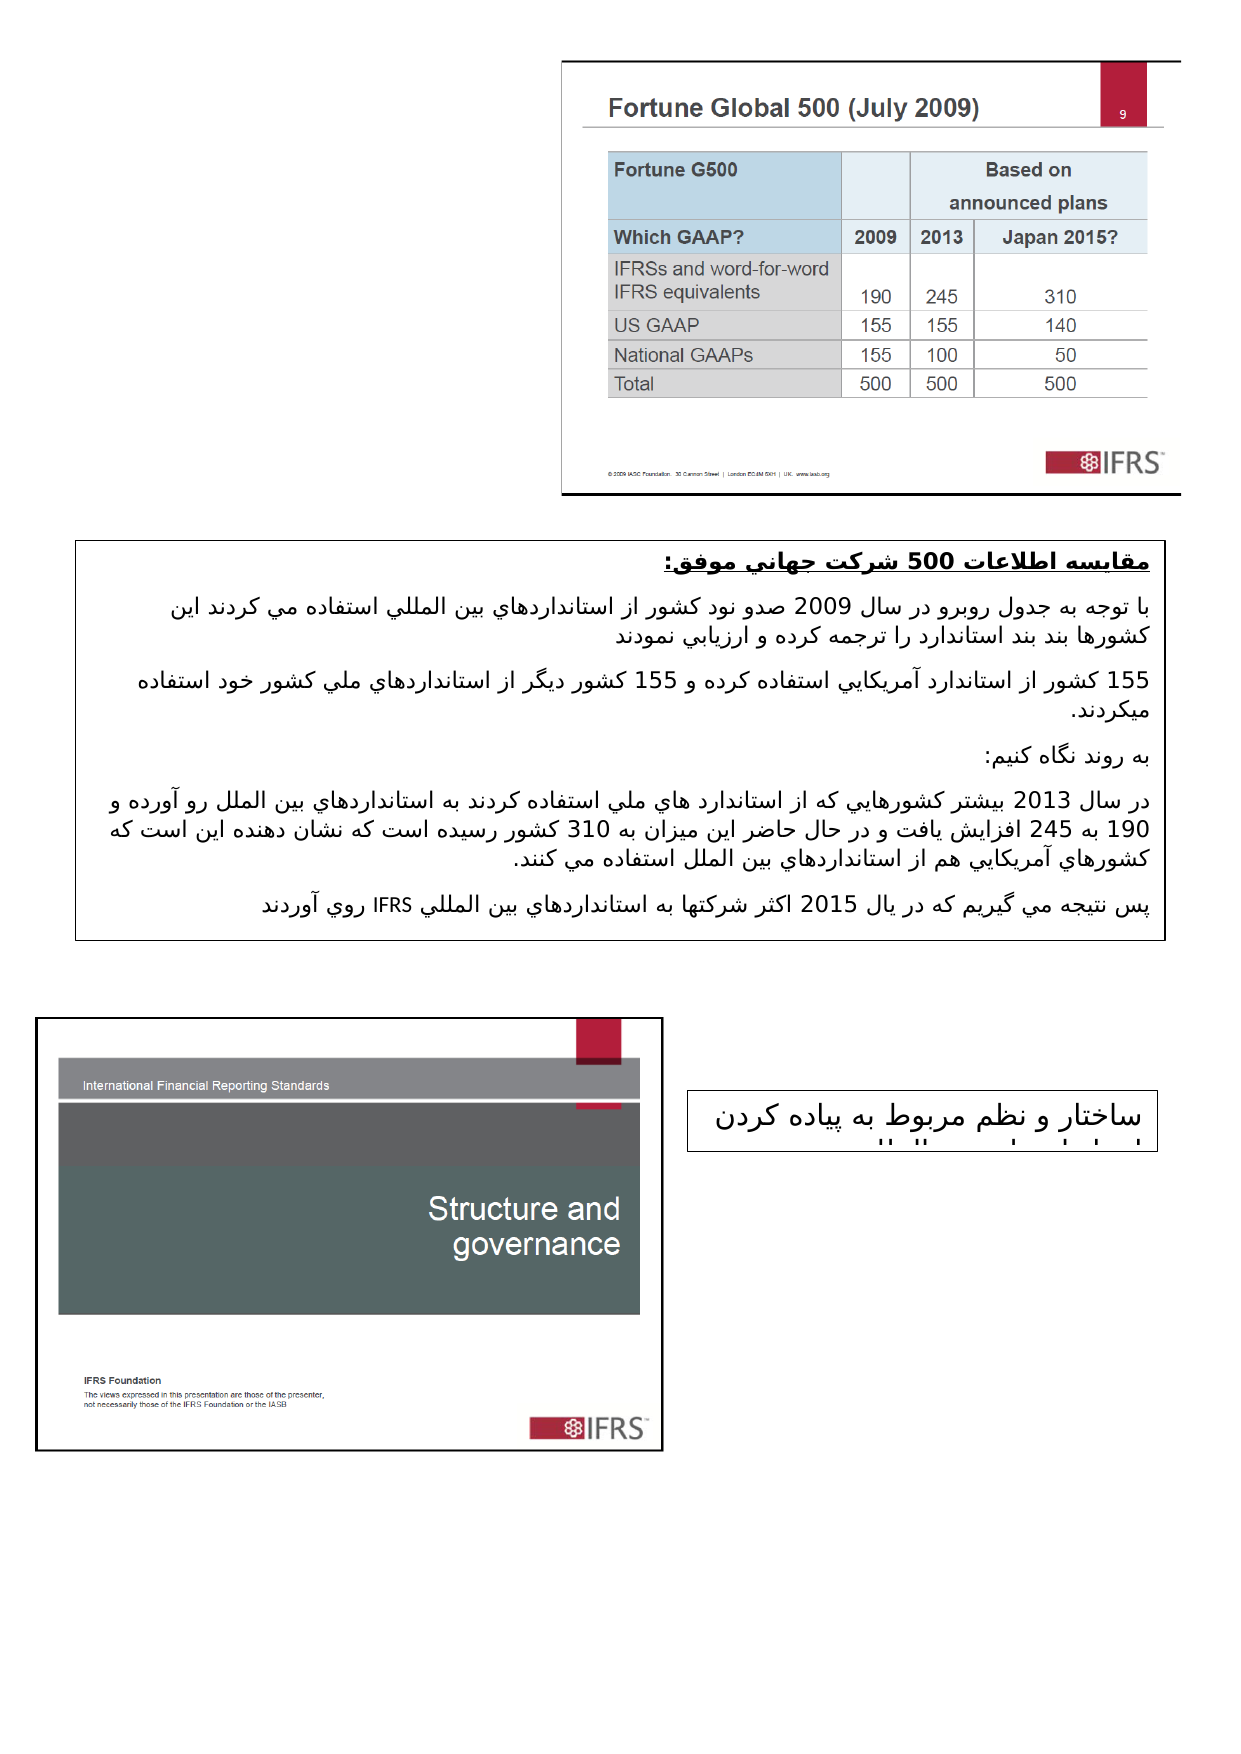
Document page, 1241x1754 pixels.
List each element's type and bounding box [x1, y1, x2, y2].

picture [561, 59, 1182, 502]
picture [23, 1004, 668, 1455]
